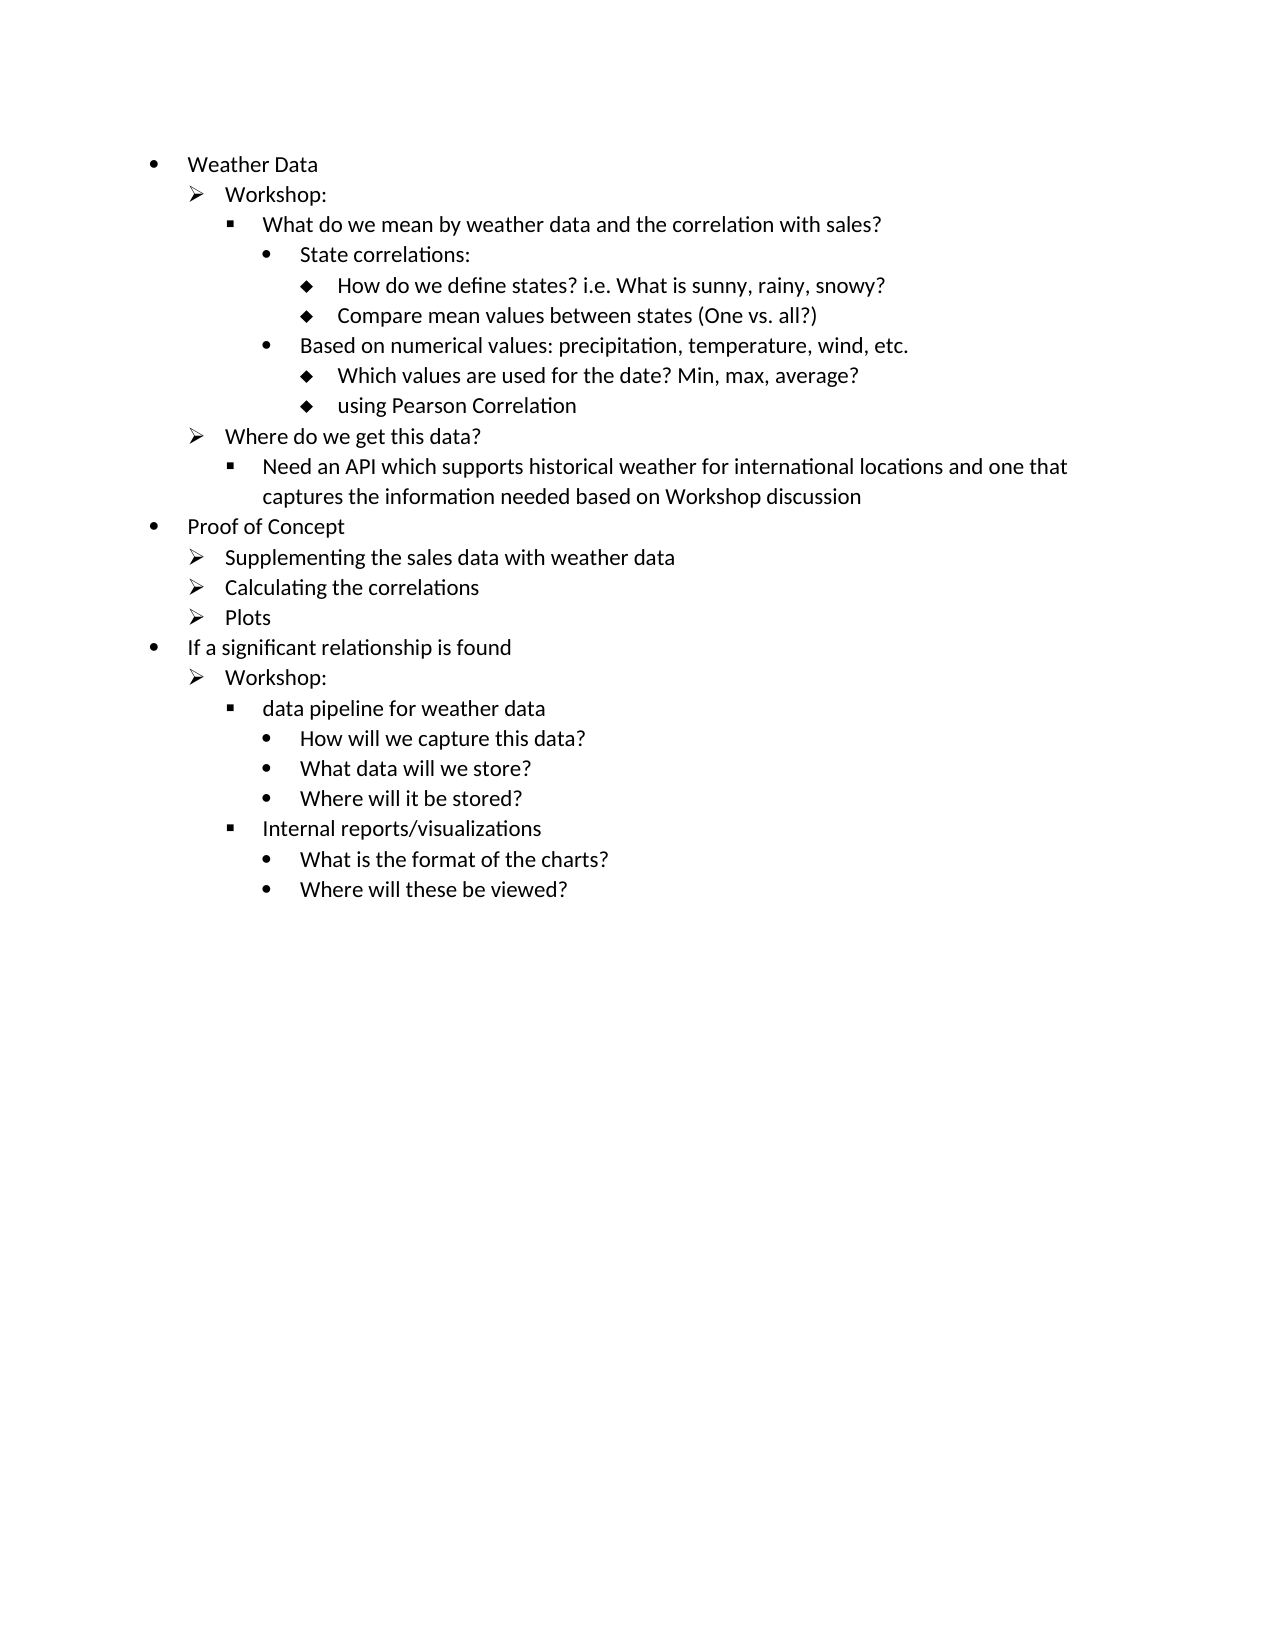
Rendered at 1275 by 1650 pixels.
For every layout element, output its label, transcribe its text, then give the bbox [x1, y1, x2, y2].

list Plots [187, 603, 1125, 631]
list How will we capture this data? [262, 724, 1125, 752]
list Proof of Concept [150, 512, 1125, 541]
list Supplementing the sales data with weather data [187, 543, 1125, 571]
list Based on numerical values: precipitation, temperature, wind, etc. [262, 331, 1125, 359]
list using Pearson Correlation [300, 392, 1125, 420]
list Where will these be viewed? [262, 875, 1125, 903]
list What data will we store? [262, 754, 1125, 782]
list Calculating the correlations [187, 573, 1125, 601]
list State correlations: [262, 241, 1125, 269]
list Workshop: [187, 180, 1125, 208]
list Compare mean values between states (One vs. all?) [300, 301, 1125, 329]
list Workshop: [187, 663, 1125, 692]
list Where do we get this data? [187, 422, 1125, 450]
list data pipeline for weather data [225, 694, 1125, 722]
list Where will it be stored? [262, 784, 1125, 812]
list Internal reports/visualizations [225, 814, 1125, 843]
list Which values are used for the date? Min, max, average? [300, 361, 1125, 389]
list What do we mean by weather data and the correlation with sales? [225, 210, 1125, 238]
list Weather Data [150, 150, 1125, 178]
list How do we define states? i.e. What is sunny, rainy, snowy? [300, 271, 1125, 299]
list Need an API which supports historical weather for international locations and one that captures the information needed based on Workshop discussion [225, 452, 1125, 510]
list If a significant relationship is found [150, 633, 1125, 661]
list What is the format of the charts? [262, 845, 1125, 873]
